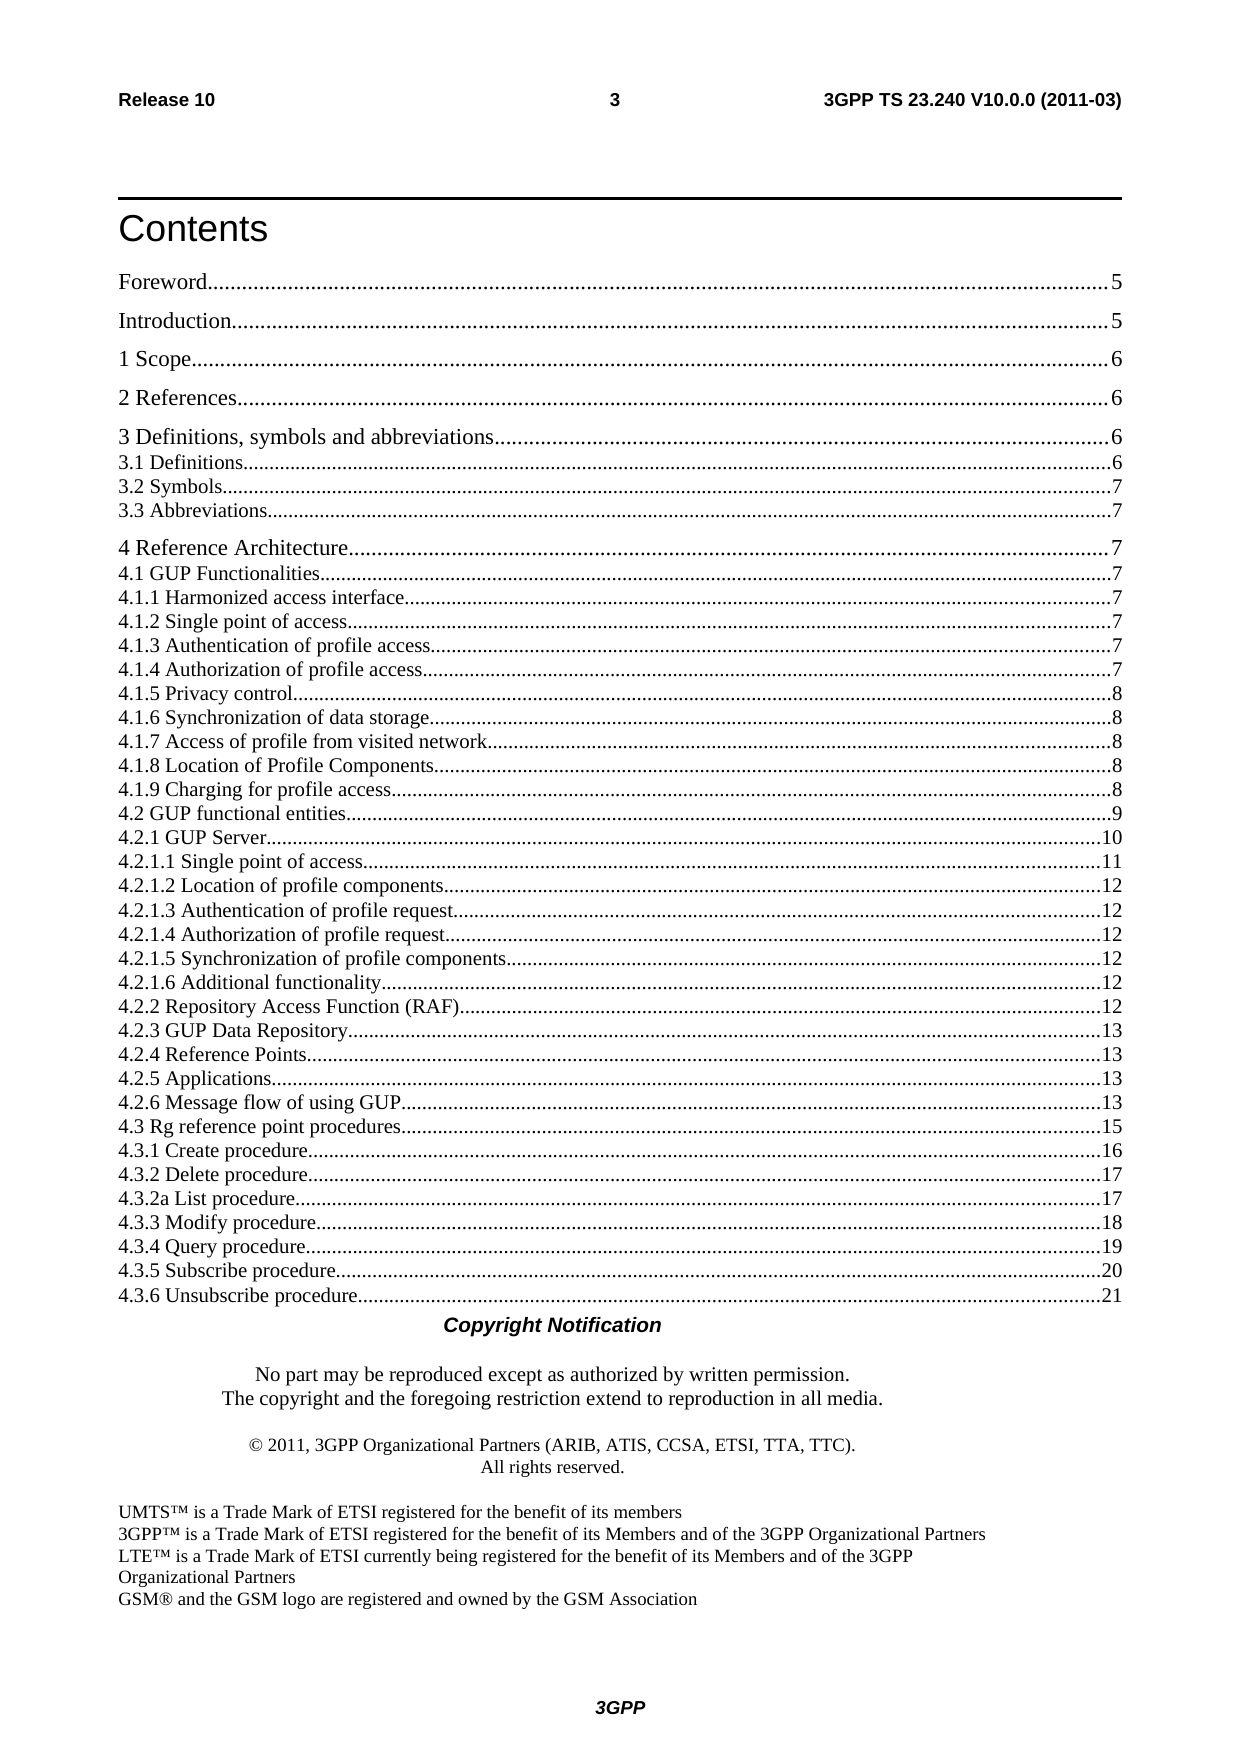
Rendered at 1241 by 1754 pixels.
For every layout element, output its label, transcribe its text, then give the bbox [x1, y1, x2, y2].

text Contents [118, 200, 1122, 249]
